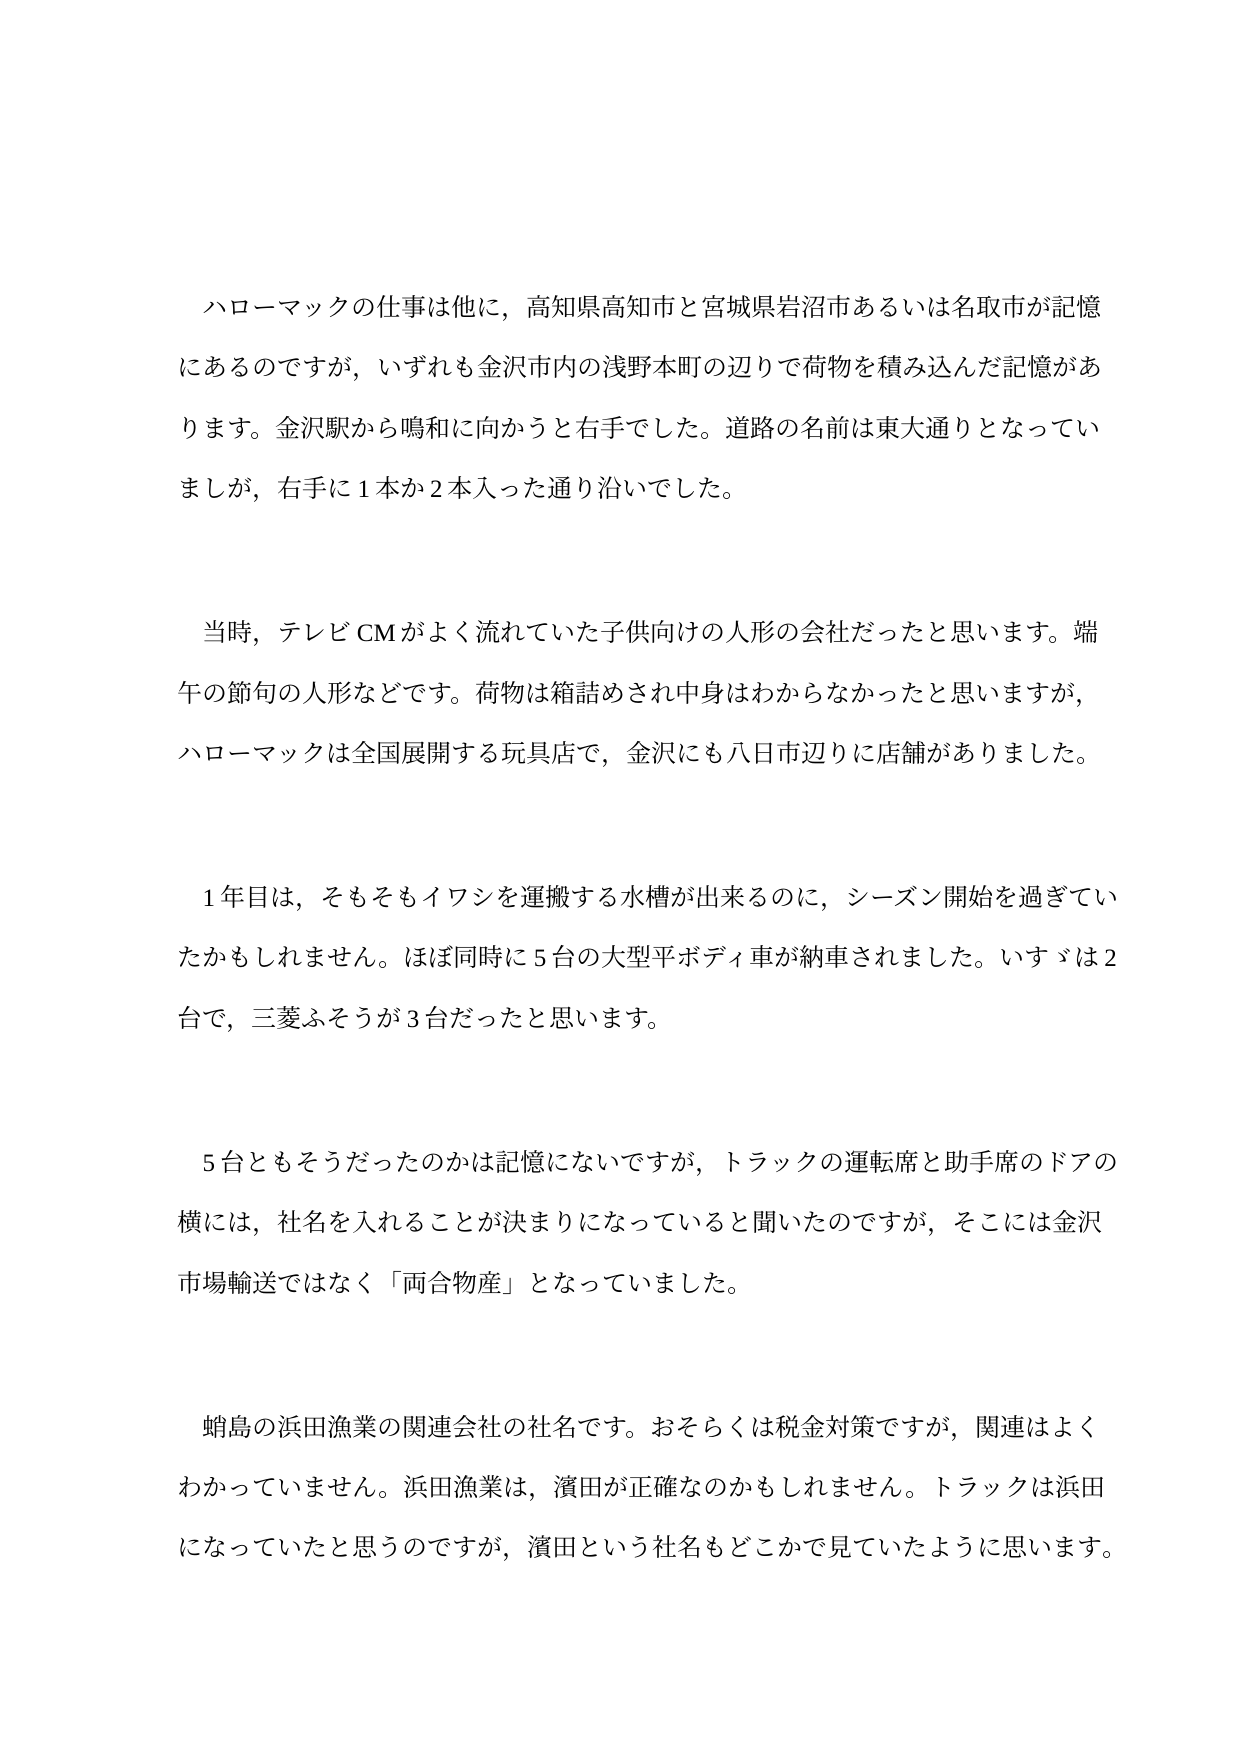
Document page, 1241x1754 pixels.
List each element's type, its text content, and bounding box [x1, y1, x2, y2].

text 当時，テレビCMがよく流れていた子供向けの人形の会社だったと思います。端午の節句の人形などです。荷物は箱詰めされ中身はわからなかったと思いますが，ハローマックは全国展開する玩具店で，金沢にも八日市辺りに店舗がありました。 [177, 604, 1122, 778]
text ハローマックの仕事は他に，高知県高知市と宮城県岩沼市あるいは名取市が記憶にあるのですが，いずれも金沢市内の浅野本町の辺りで荷物を積み込んだ記憶があります。金沢駅から鳴和に向かうと右手でした。道路の名前は東大通りとなっていましが，右手に1本か2本入った通り沿いでした。 [177, 279, 1122, 513]
text 蛸島の浜田漁業の関連会社の社名です。おそらくは税金対策ですが，関連はよくわかっていません。浜田漁業は，濱田が正確なのかもしれません。トラックは浜田になっていたと思うのですが，濱田という社名もどこかで見ていたように思います。 [177, 1399, 1122, 1572]
text 5台ともそうだったのかは記憶にないですが，トラックの運転席と助手席のドアの横には，社名を入れることが決まりになっていると聞いたのですが，そこには金沢市場輸送ではなく「両合物産」となっていました。 [177, 1134, 1122, 1308]
text 1年目は，そもそもイワシを運搬する水槽が出来るのに，シーズン開始を過ぎていたかもしれません。ほぼ同時に5台の大型平ボディ車が納車されました。いすゞは2台で，三菱ふそうが3台だったと思います。 [177, 869, 1122, 1043]
